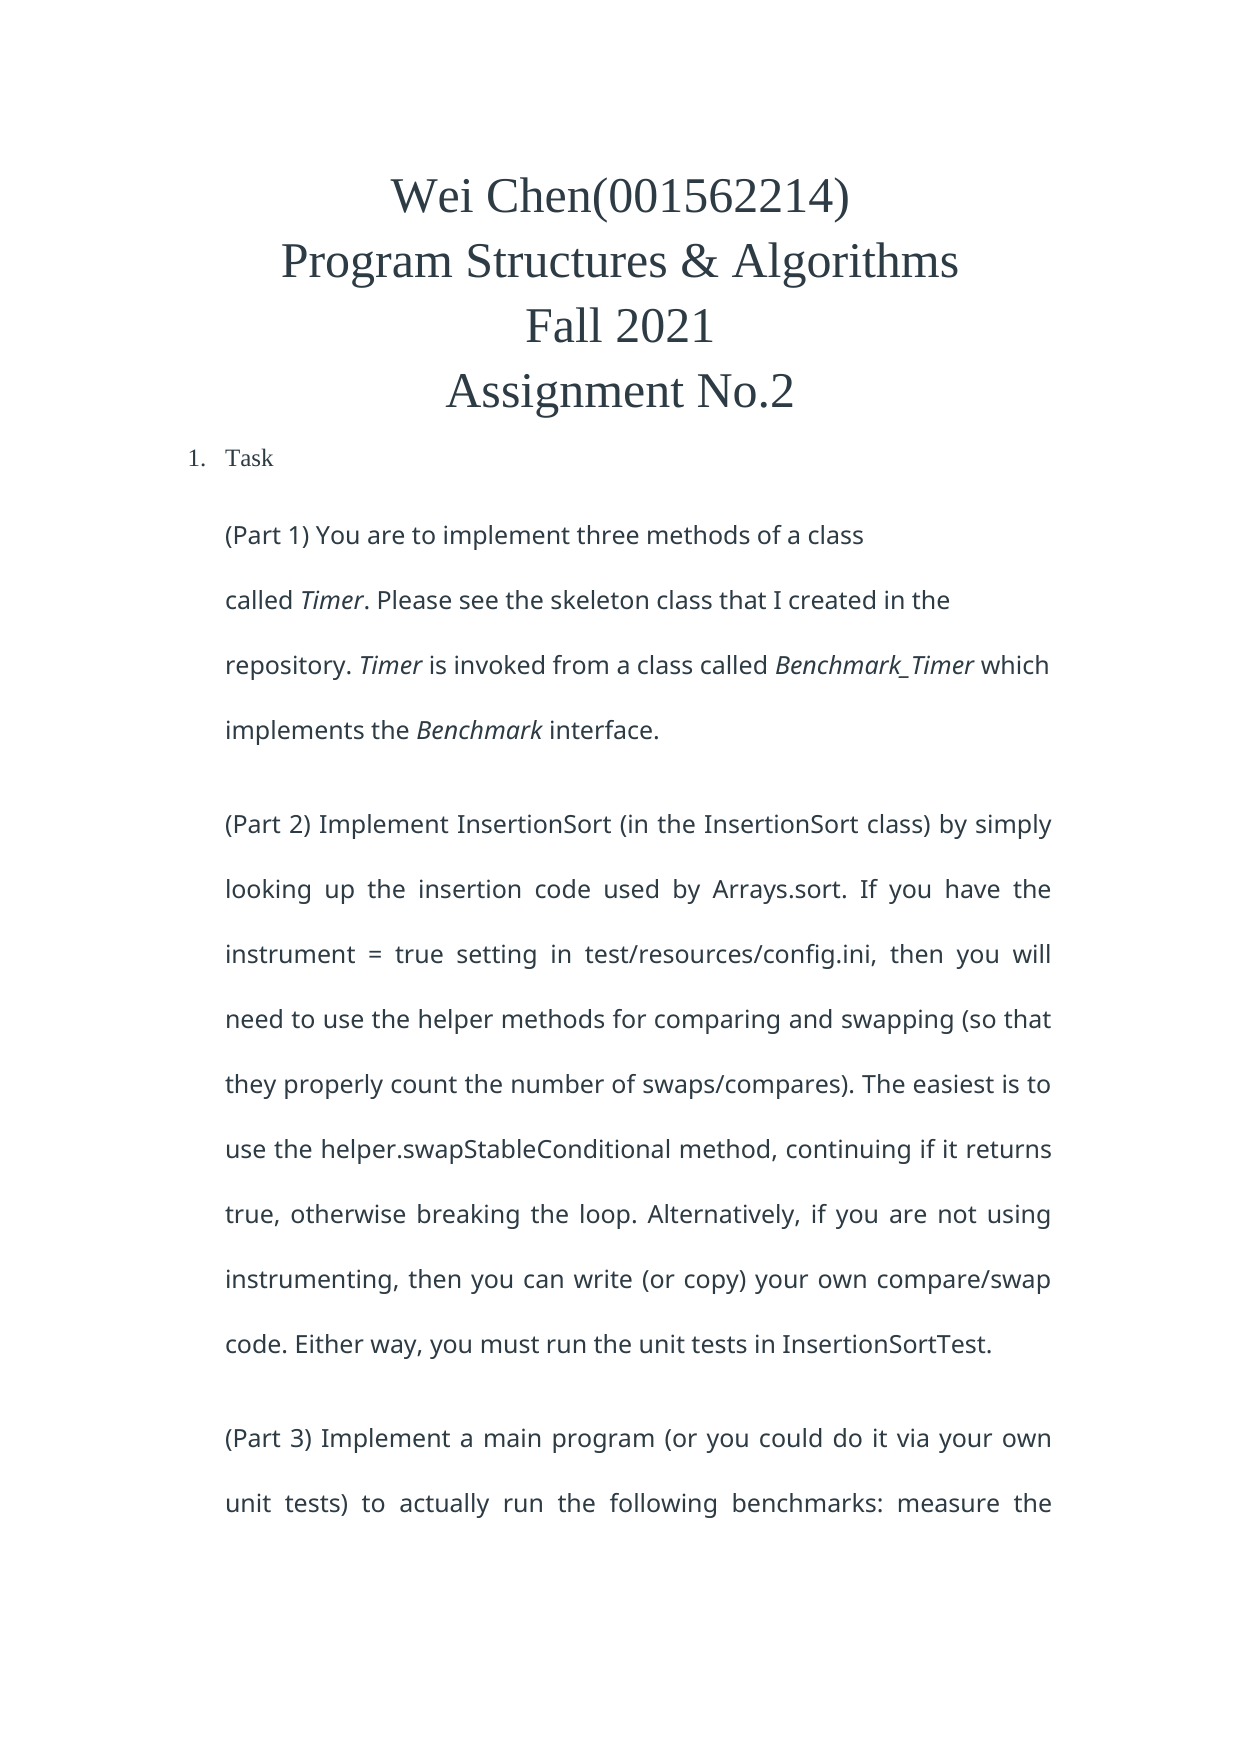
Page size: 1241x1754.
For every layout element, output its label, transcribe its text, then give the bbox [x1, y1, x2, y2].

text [225, 1406, 1053, 1536]
text Program Structures & Algorithms [187, 227, 1053, 292]
text Fall 2021 [187, 292, 1053, 357]
text Assignment No.2 [187, 357, 1053, 422]
text (Part 2) Implement InsertionSort (in the InsertionSort class) by simply looking up the insertion code used by Arrays.sort. If you have the instrument = true setting in test/resources/config.ini, then you will need to use the helper methods for comparing and swapping (so that they properly count the number of swaps/compares). The easiest is to use the helper.swapStableConditional method, continuing if it returns true, otherwise breaking the loop. Alternatively, if you are not using instrumenting, then you can write (or copy) your own compare/swap code. Either way, you must run the unit tests in InsertionSortTest. [225, 792, 1053, 1377]
list Task [187, 441, 1053, 473]
text Wei Chen(001562214) [187, 162, 1053, 227]
text (Part 1) You are to implement three methods of a class called Timer. Please see the skeleton class that I created in the repository. Timer is invoked from a class called Benchmark_Timer which implements the Benchmark interface. [225, 502, 1053, 762]
